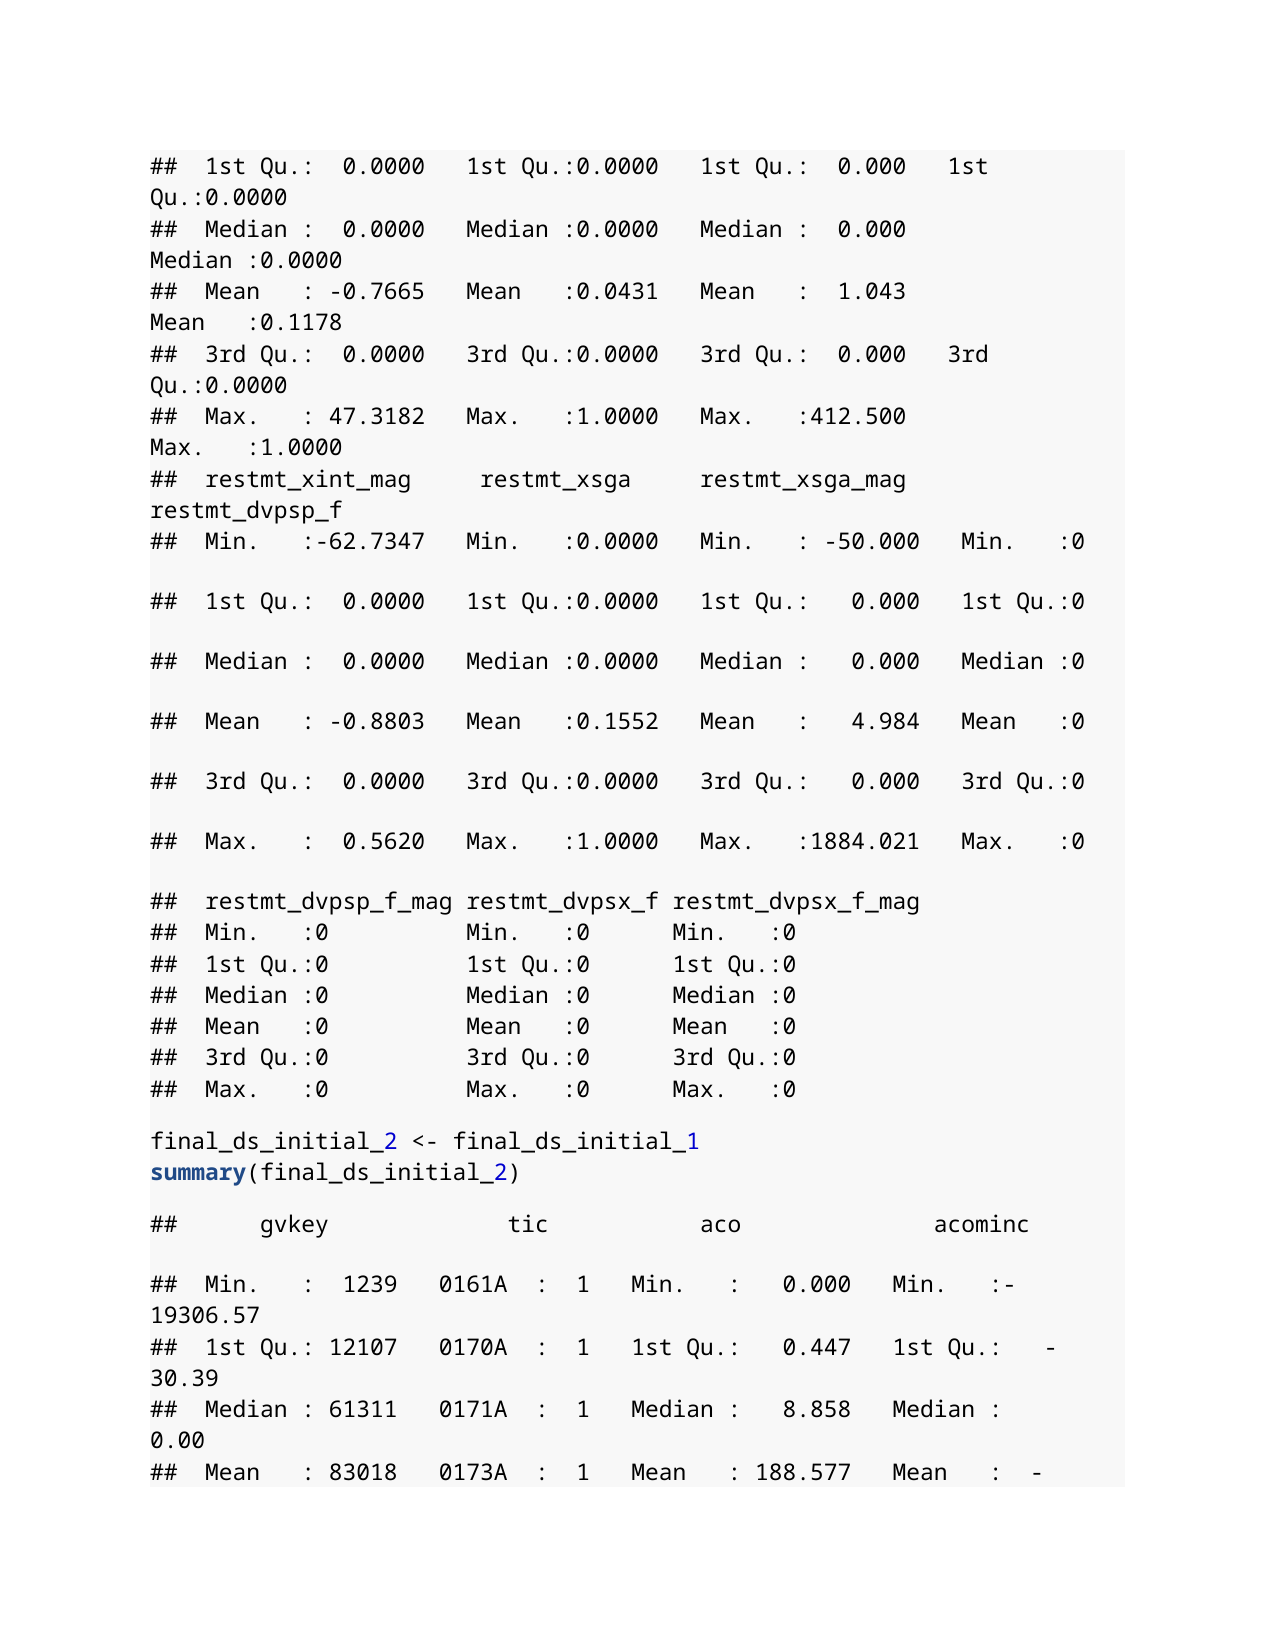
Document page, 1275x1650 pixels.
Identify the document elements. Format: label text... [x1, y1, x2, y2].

text final_ds_initial_2 <- final_ds_initial_1 summary(final_ds_initial_2) [150, 1124, 1125, 1187]
